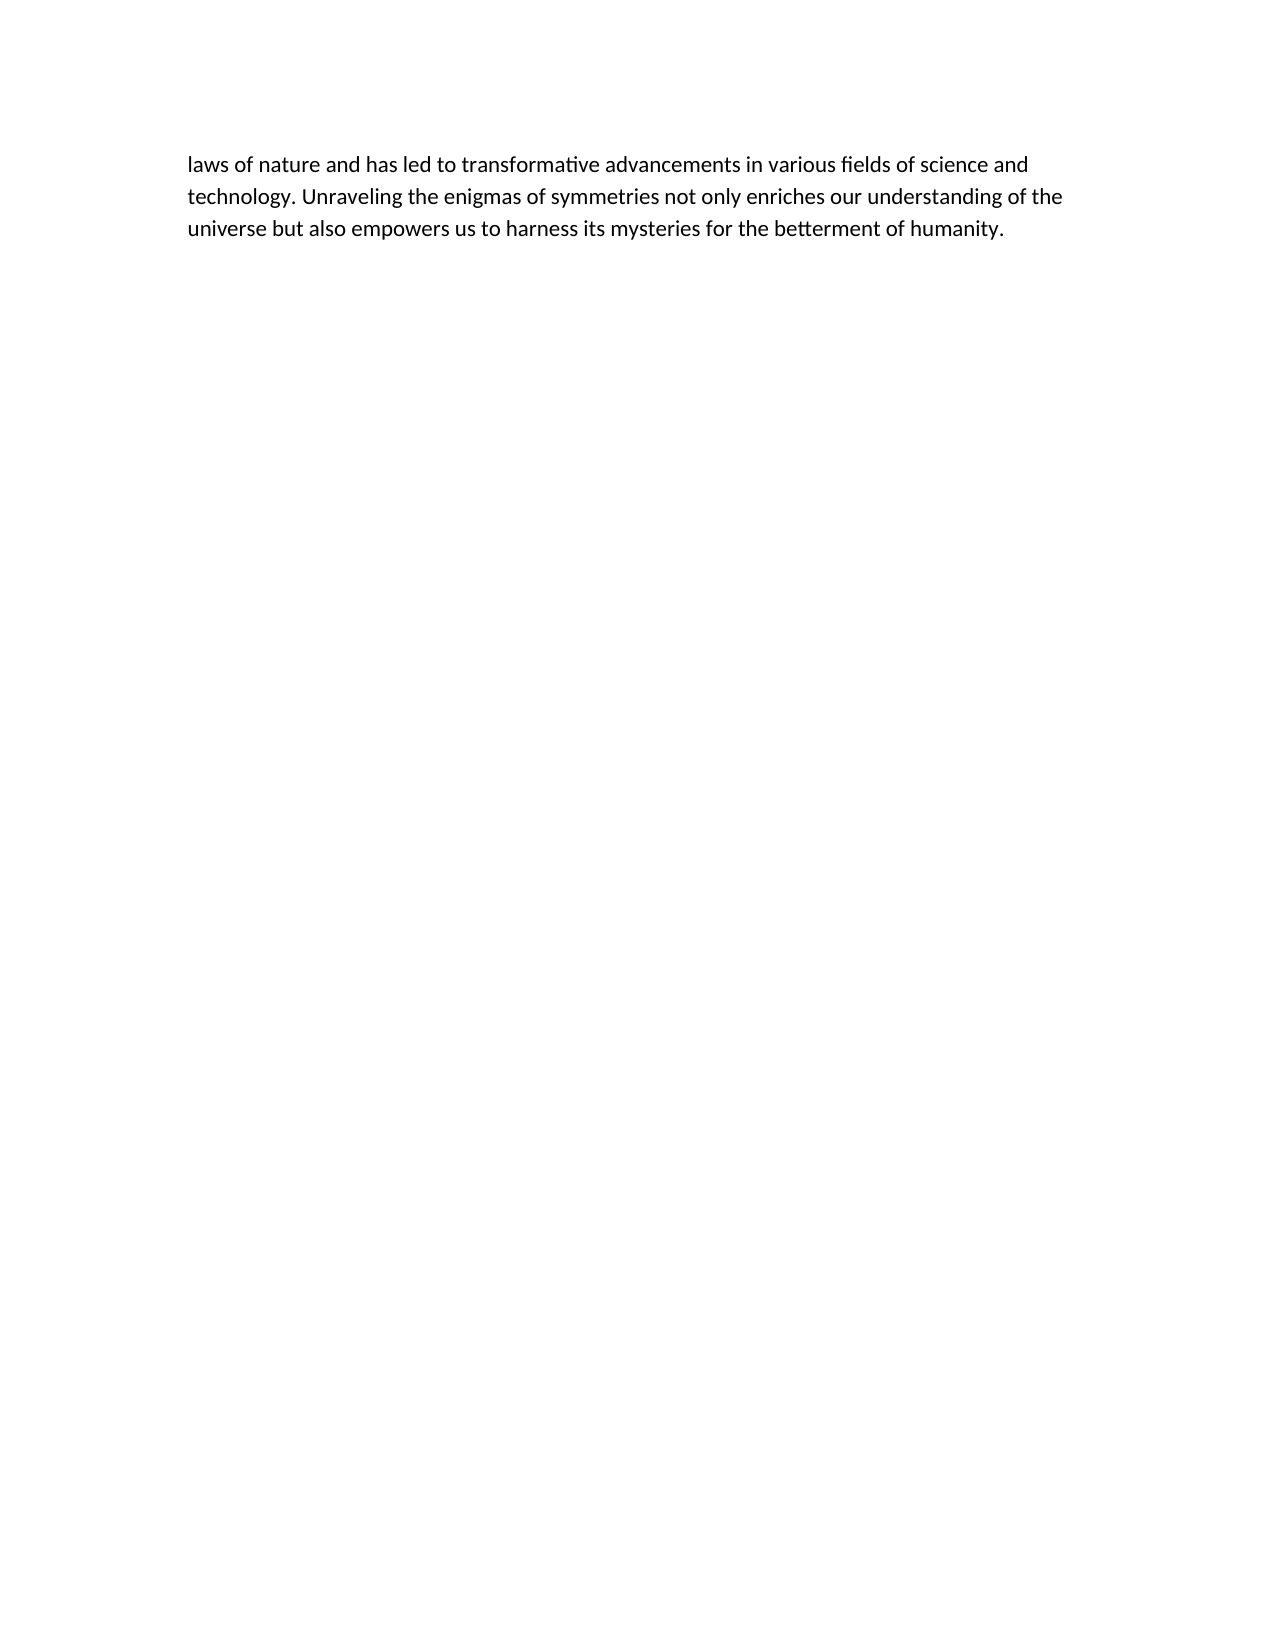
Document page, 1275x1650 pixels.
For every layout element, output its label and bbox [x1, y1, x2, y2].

text [187, 150, 1087, 242]
